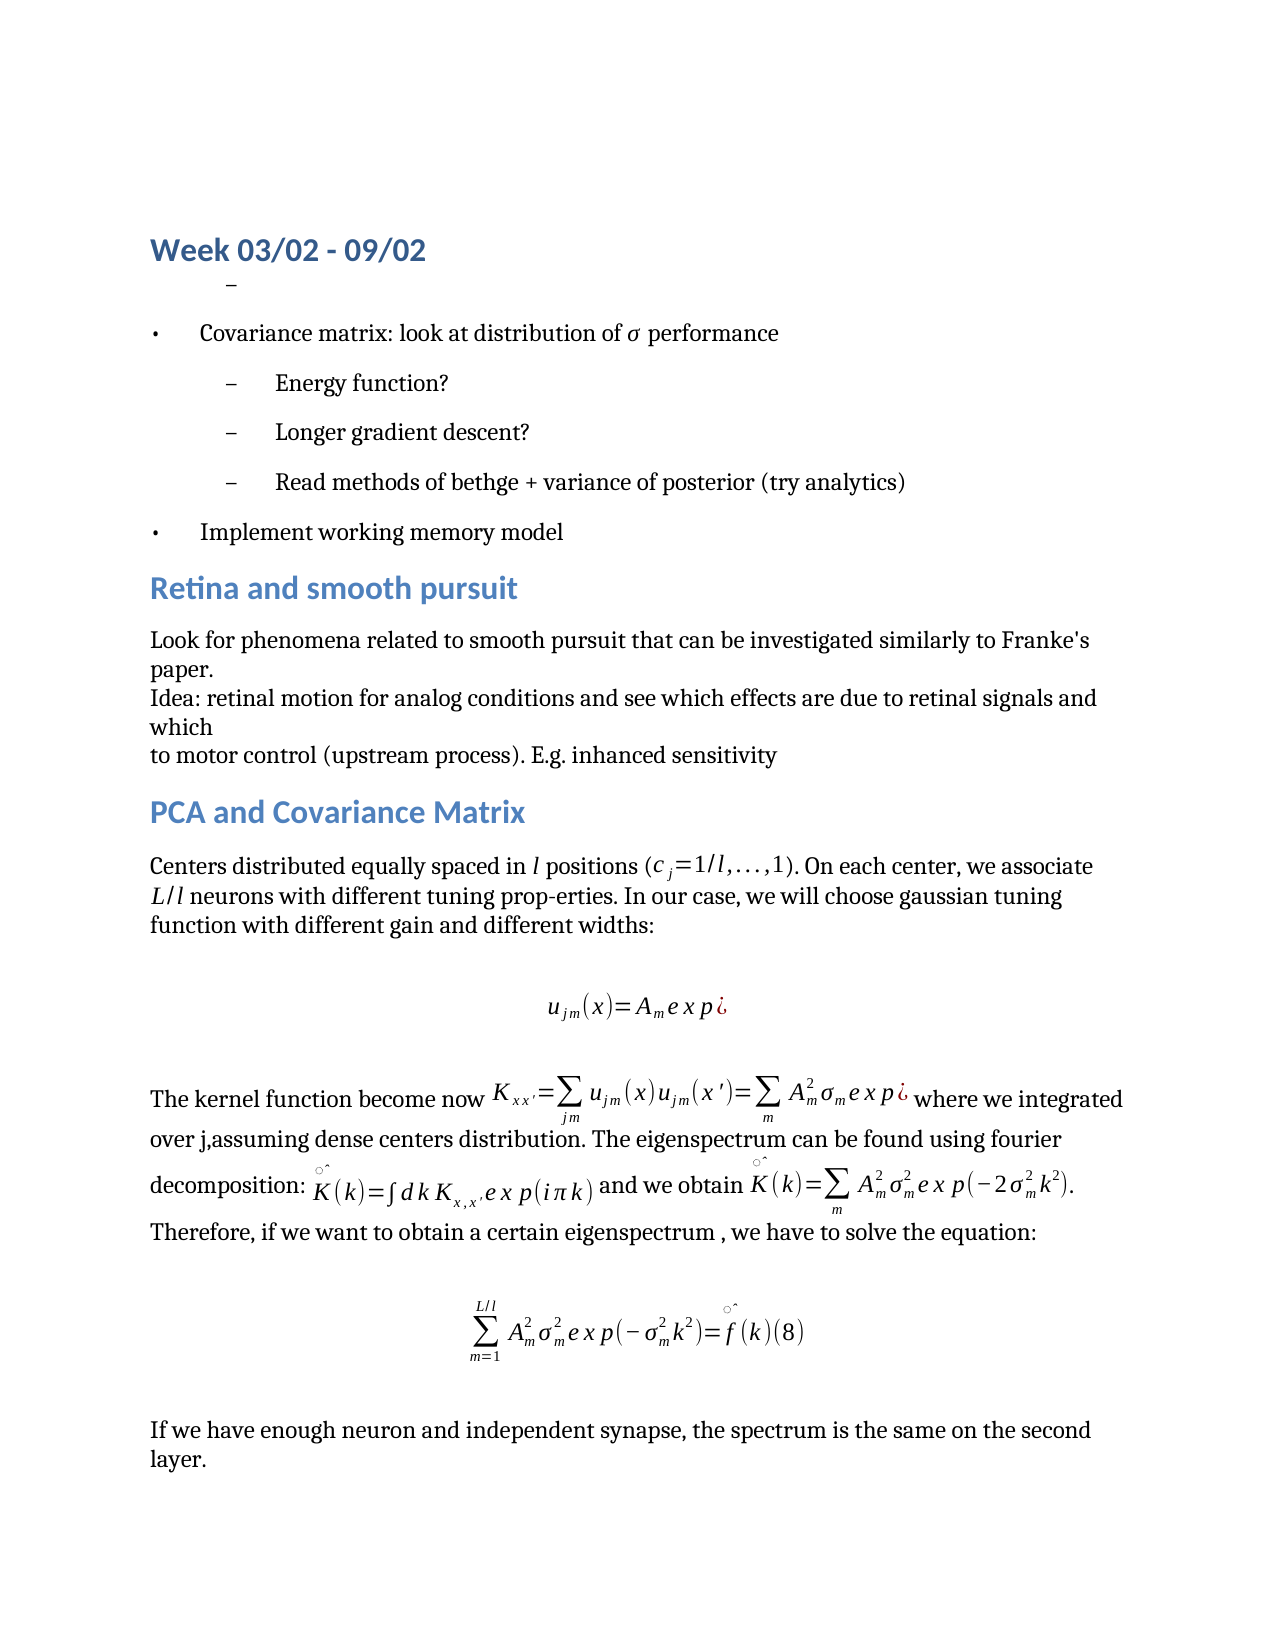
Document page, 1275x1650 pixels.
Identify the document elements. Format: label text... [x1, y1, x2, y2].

text Look for phenomena related to smooth pursuit that can be investigated similarly to Franke's paper. Idea: retinal motion for analog conditions and see which effects are due to retinal signals and which to motor control (upstream process). E.g. inhanced sensitivity [150, 626, 1125, 770]
list Longer gradient descent? [225, 418, 1125, 447]
text The kernel function become now where we integrated over j,assuming dense centers distribution. The eigenspectrum can be found using fourier decomposition: and we obtain . Therefore, if we want to obtain a certain eigenspectrum , we have to solve the equation: [150, 1074, 1125, 1246]
subtitle PCA and Covariance Matrix [150, 791, 1125, 832]
list Implement working memory model [150, 517, 1125, 546]
text Centers distributed equally spaced in positions (). On each center, we associate neurons with different tuning prop-erties. In our case, we will choose gaussian tuning function with different gain and different widths: [150, 851, 1125, 939]
list Read methods of bethge + variance of posterior (try analytics) [225, 468, 1125, 497]
list Covariance matrix: look at distribution of performance [150, 319, 1125, 348]
text If we have enough neuron and independent synapse, the spectrum is the same on the second layer. [150, 1416, 1125, 1474]
subtitle Retina and smooth pursuit [150, 567, 1125, 608]
subtitle Week 03/02 - 09/02 [150, 229, 1125, 269]
list Energy function? [225, 369, 1125, 397]
